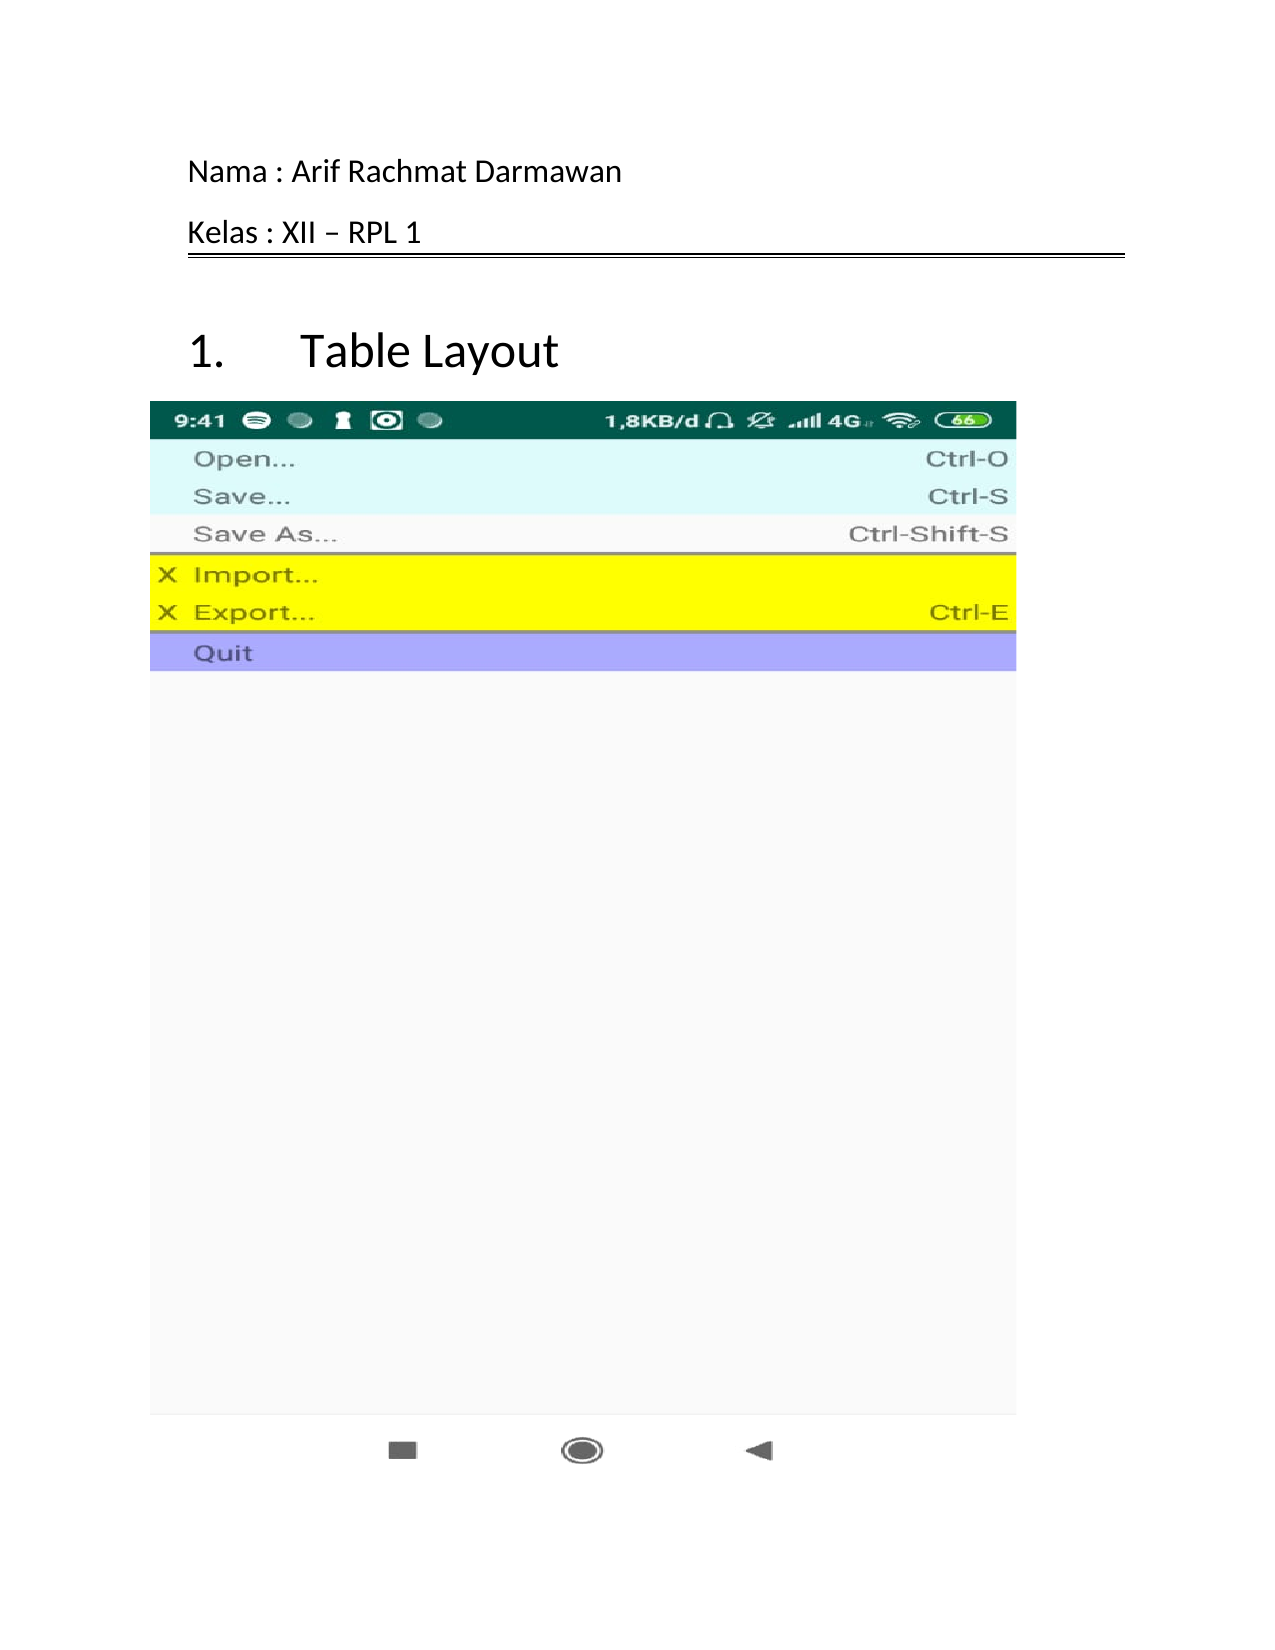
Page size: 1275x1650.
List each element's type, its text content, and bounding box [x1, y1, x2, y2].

list Table Layout [187, 319, 1125, 380]
text Nama : Arif Rachmat Darmawan [187, 150, 1125, 191]
picture [150, 401, 1017, 1486]
text Kelas : XII – RPL 1 [187, 211, 1125, 258]
